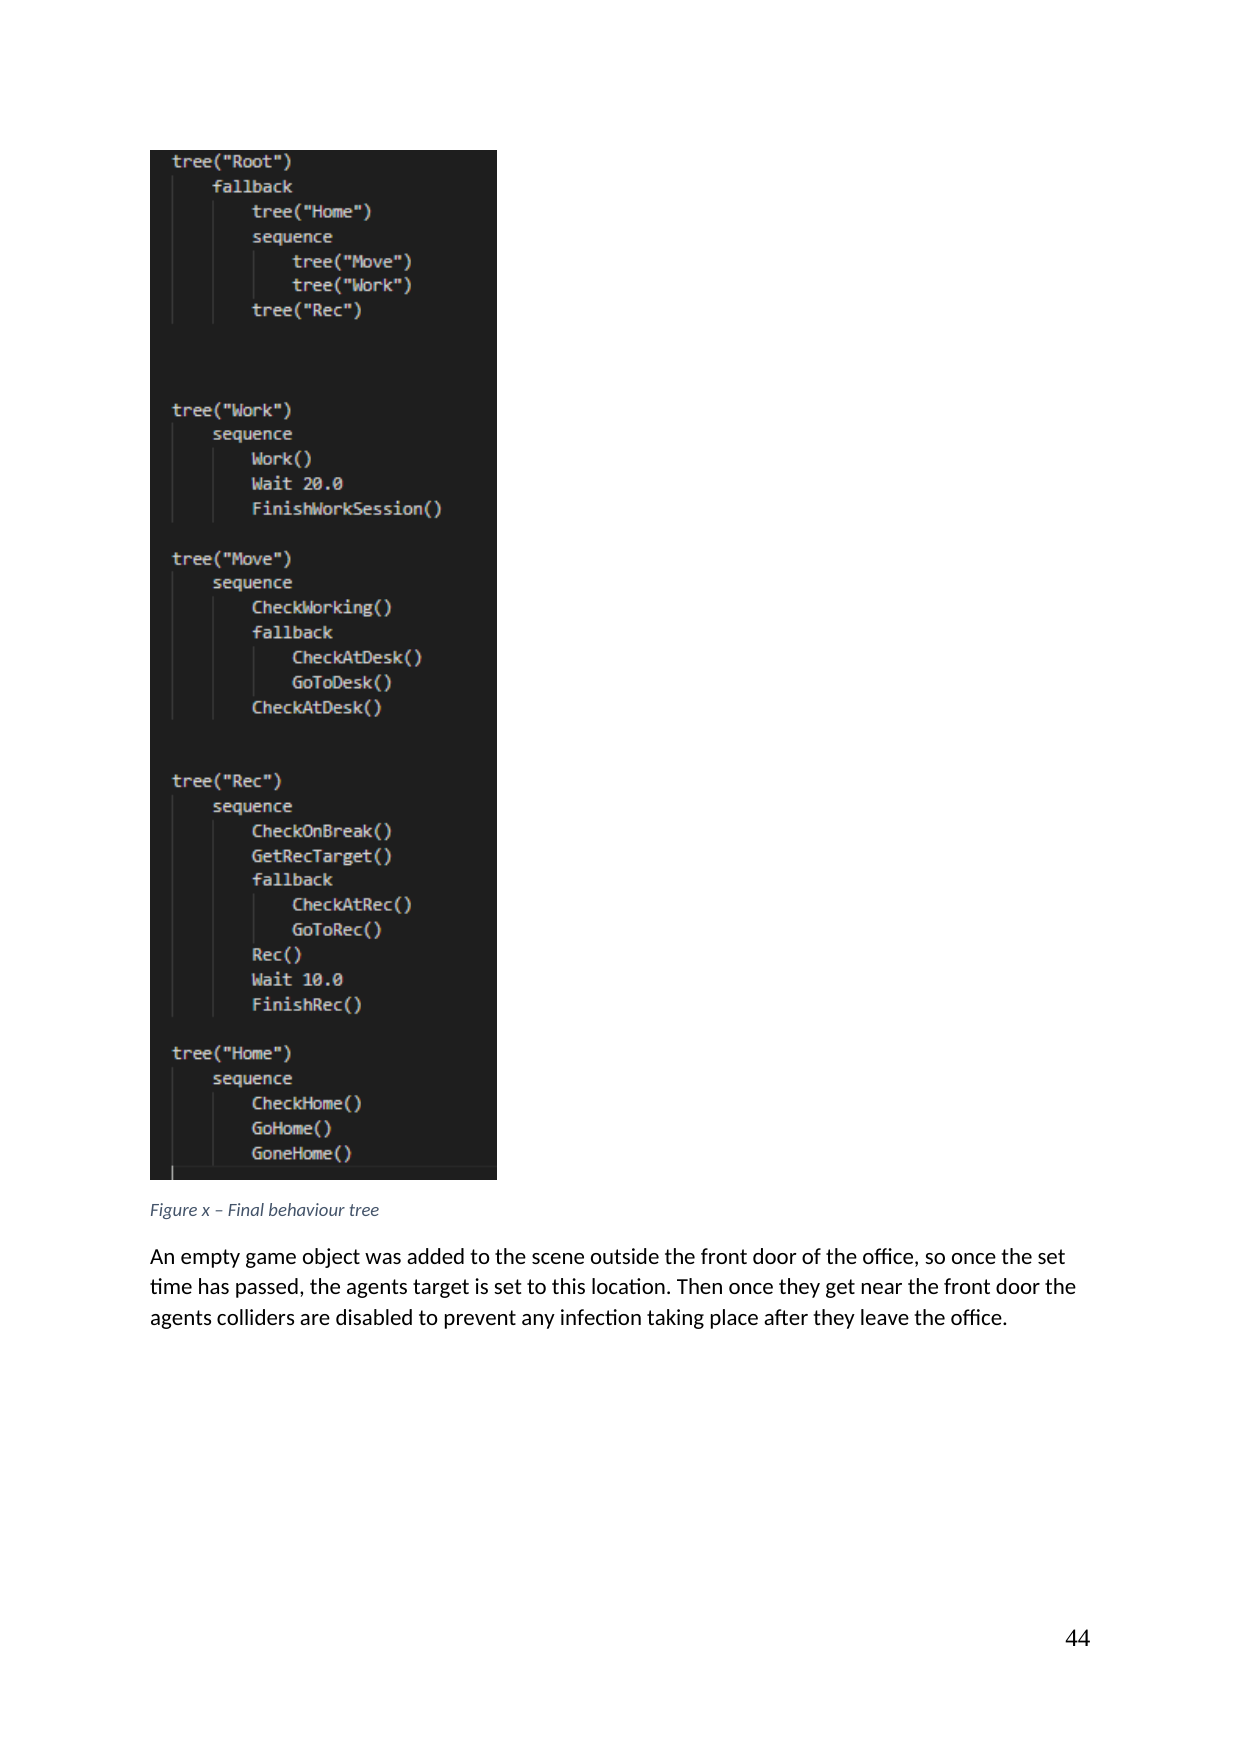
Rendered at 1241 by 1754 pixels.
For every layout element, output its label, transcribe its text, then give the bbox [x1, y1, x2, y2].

picture [150, 150, 497, 1180]
text Figure x – Final behaviour tree [150, 1198, 1090, 1221]
text An empty game object was added to the scene outside the front door of the office, so once the set time has passed, the agents target is set to this location. Then once they get near the front door the agents colliders are disabled to prevent any infection taking place after they leave the office. [150, 1242, 1090, 1331]
